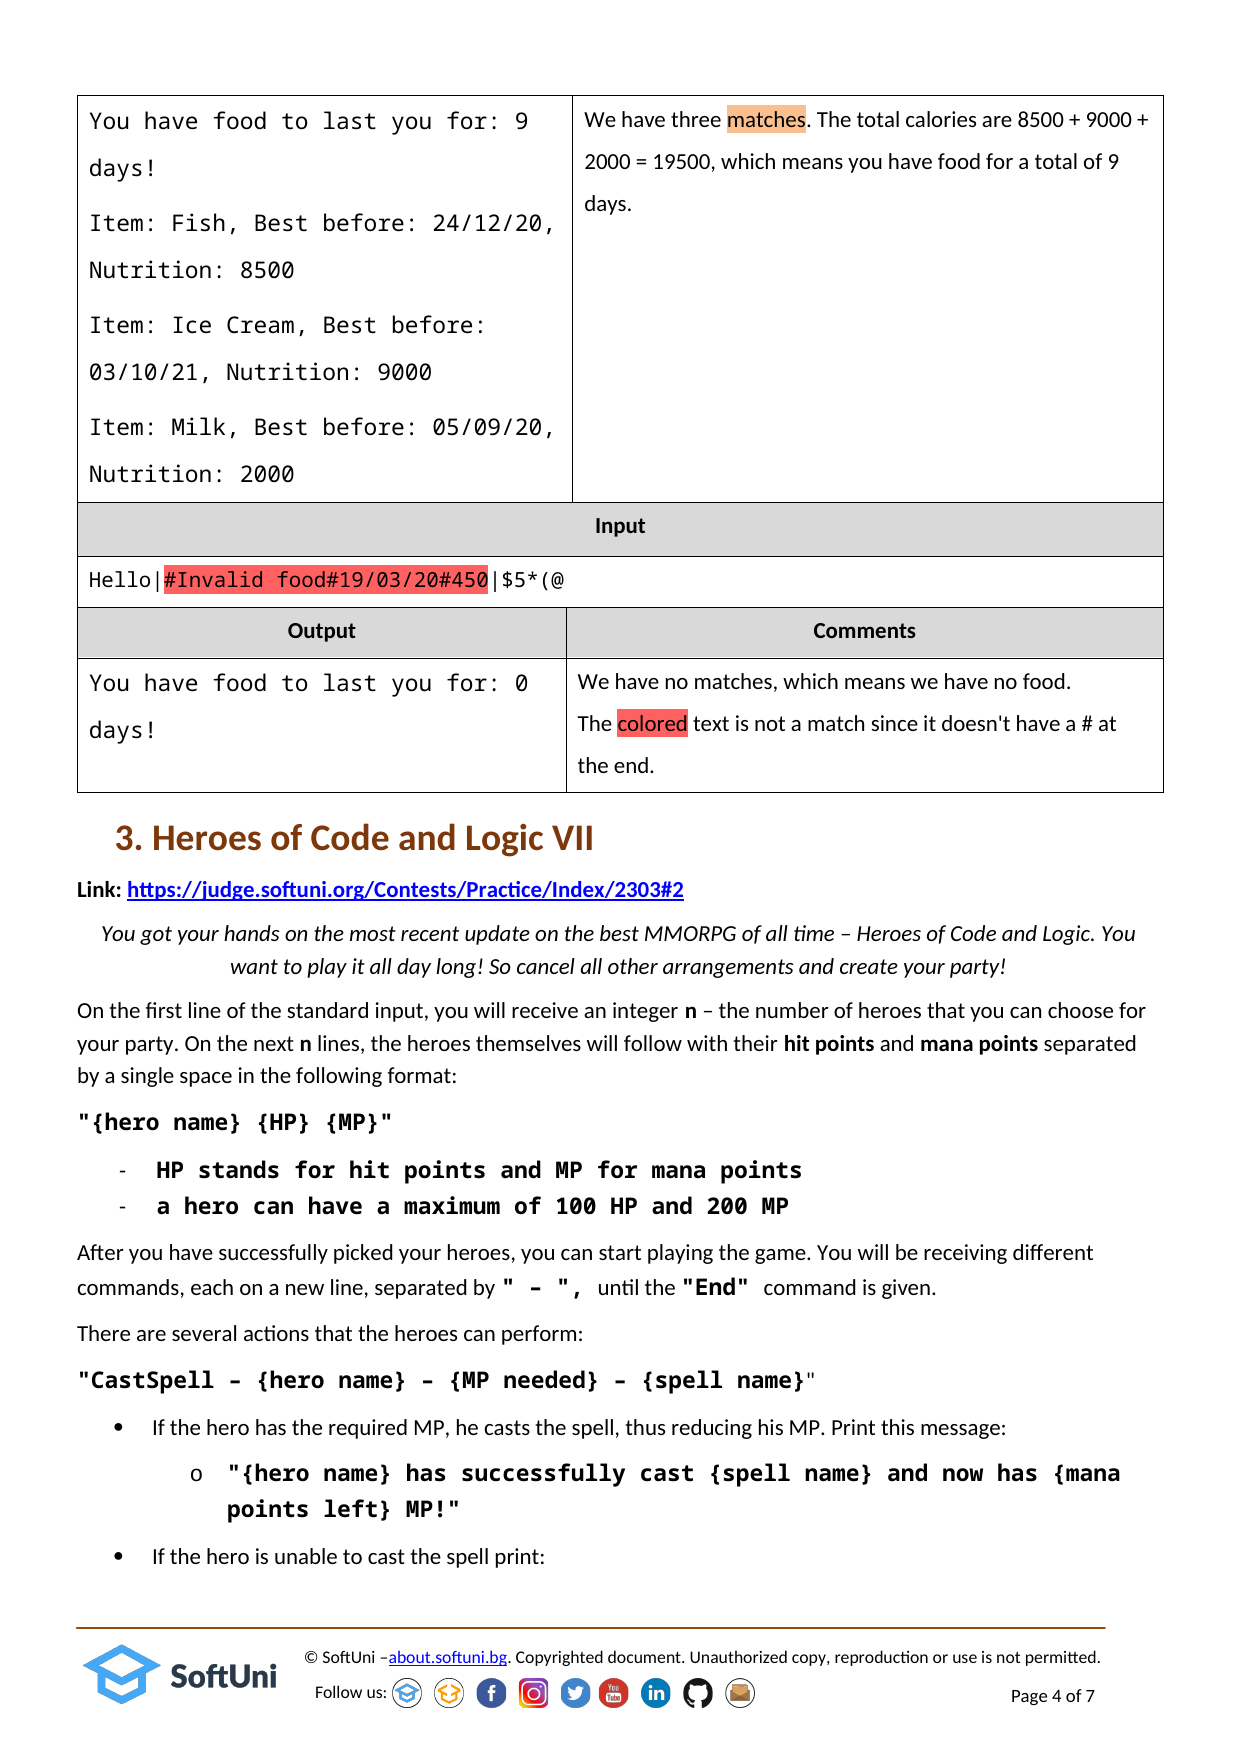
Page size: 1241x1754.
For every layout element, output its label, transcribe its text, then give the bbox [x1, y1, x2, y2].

table_cell You have food to last you for: 9 days! Item: Fish, Best before: 24/12/20, Nutrition: 8500 Item: Ice Cream, Best before: 03/10/21, Nutrition: 9000 Item: Milk, Best before: 05/09/20, Nutrition: 2000 [78, 96, 572, 502]
list If the hero is unable to cast the spell print: [114, 1542, 1163, 1570]
text After you have successfully picked your heroes, you can start playing the game. You will be receiving different commands, each on a new line, separated by " – ", until the "End" command is given. [77, 1238, 1163, 1302]
picture [641, 1678, 650, 1687]
list a hero can have a maximum of 100 HP and 200 MP [119, 1190, 1163, 1221]
picture [392, 1678, 422, 1708]
subtitle Heroes of Code and Logic VII [114, 814, 1163, 860]
picture [641, 1699, 650, 1708]
list "{hero name} has successfully cast {spell name} and now has {mana points left} MP!" [189, 1457, 1163, 1524]
picture [518, 1678, 549, 1708]
text There are several actions that the heroes can perform: [77, 1319, 1163, 1347]
text "{hero name} {HP} {MP}" [77, 1106, 1163, 1137]
list If the hero has the required MP, he casts the spell, thus reducing his MP. Print this message: [114, 1413, 1163, 1441]
picture [655, 1690, 664, 1700]
table_cell We have three matches. The total calories are 8500 + 9000 + 2000 = 19500, which means you have food for a total of 9 days. [573, 96, 1163, 502]
table_cell We have no matches, which means we have no food. The colored text is not a match since it doesn't have a # at the end. [567, 659, 1163, 792]
table_cell Comments [567, 608, 1163, 657]
table_cell Input [78, 503, 1163, 556]
picture [662, 1699, 671, 1708]
picture [725, 1678, 755, 1708]
picture [76, 1638, 283, 1710]
picture [662, 1678, 671, 1687]
text You got your hands on the most recent update on the best MMORPG of all time – Heroes of Code and Logic. You want to play it all day long! So cancel all other arrangements and create your party! [77, 919, 1163, 980]
table_cell Hello|#Invalid food#19/03/20#450|$5*(@ [78, 557, 1163, 607]
table_cell Output [78, 608, 566, 657]
picture [476, 1678, 507, 1708]
picture [561, 1678, 591, 1708]
text "CastSpell – {hero name} – {MP needed} – {spell name}" [77, 1364, 1163, 1395]
list HP stands for hit points and MP for mana points [119, 1154, 1163, 1185]
picture [683, 1678, 713, 1708]
table_cell You have food to last you for: 0 days! [78, 659, 566, 792]
picture [598, 1678, 629, 1708]
picture [434, 1678, 464, 1708]
text On the first line of the standard input, you will receive an integer n – the number of heroes that you can choose for your party. On the next n lines, the heroes themselves will follow with their hit points and mana points separated by a single space in the following format: [77, 996, 1163, 1089]
text Link: https://judge.softuni.org/Contests/Practice/Index/2303#2 [77, 875, 1163, 903]
